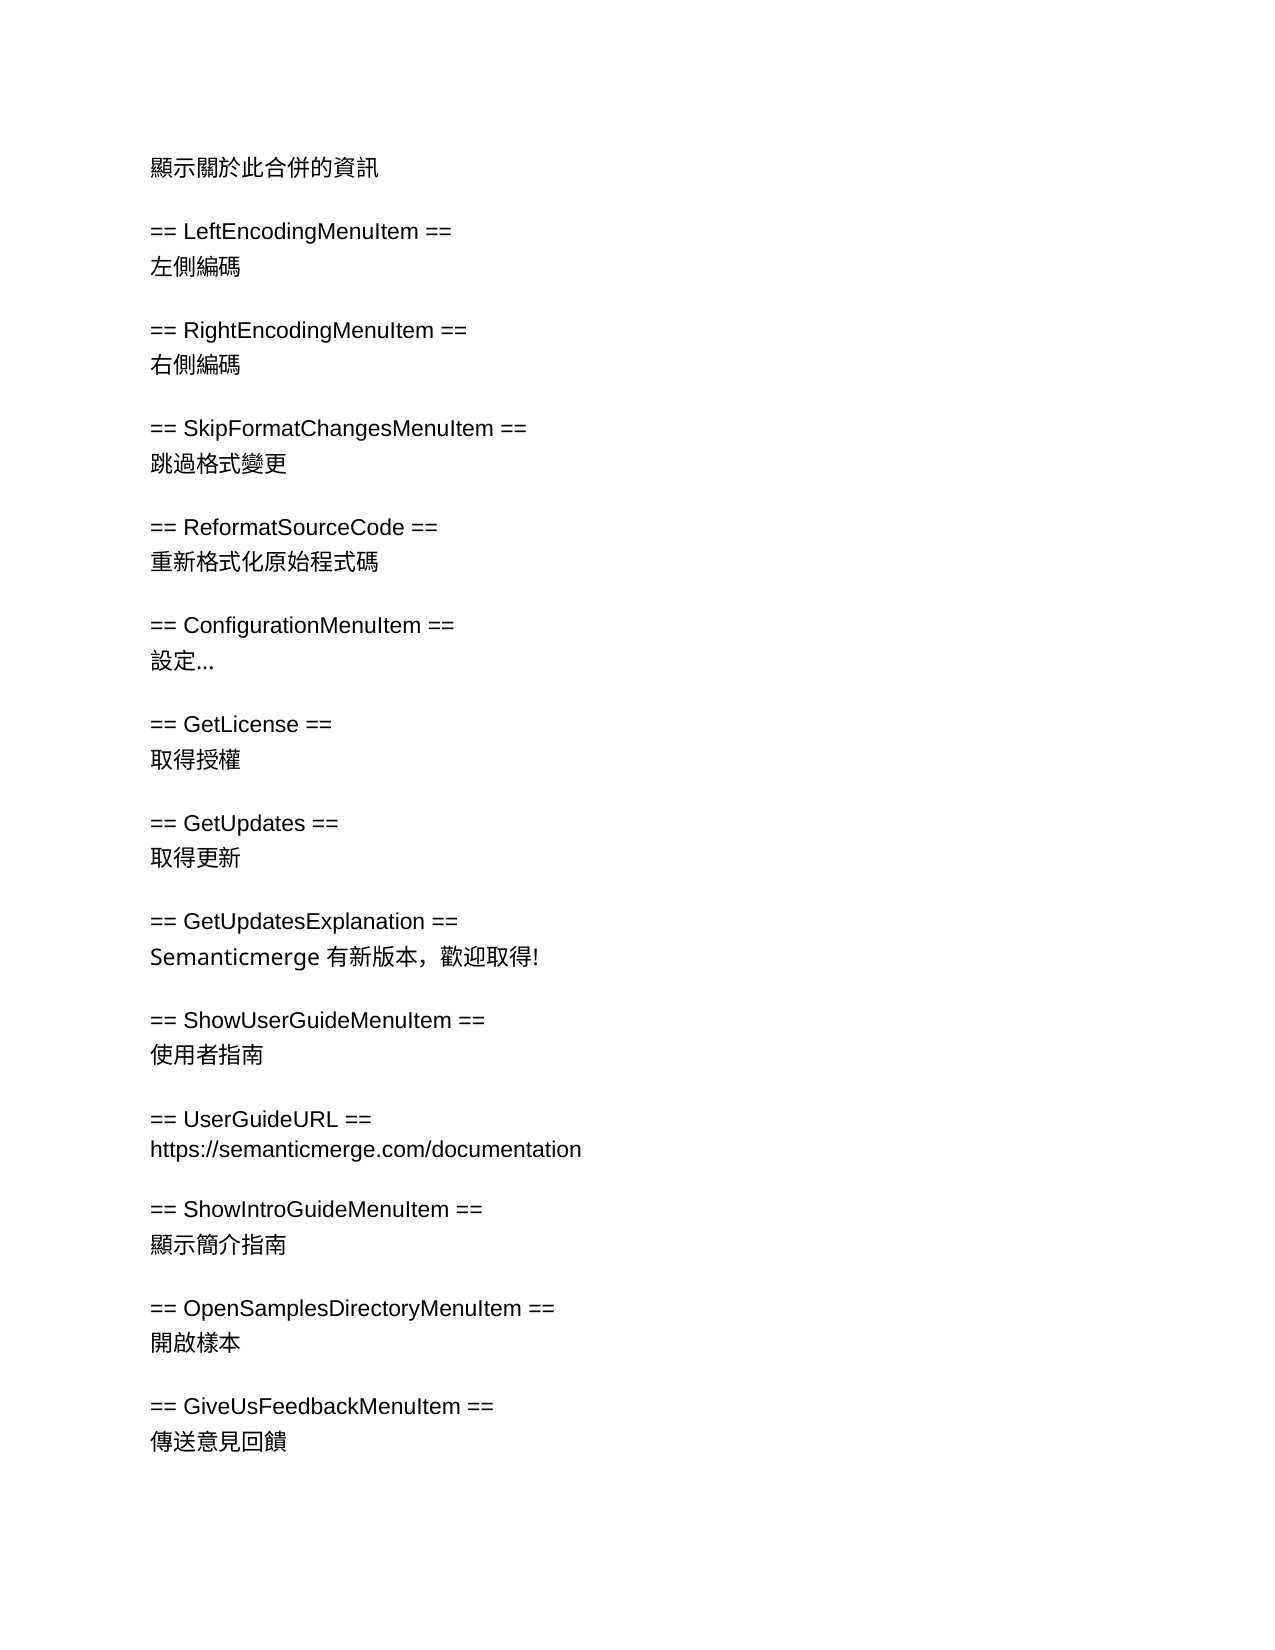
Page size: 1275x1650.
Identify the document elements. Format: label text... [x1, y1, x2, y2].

text 顯示簡介指南 [150, 1226, 1125, 1260]
text 取得授權 [150, 741, 1125, 775]
text == UserGuideURL == [150, 1106, 1125, 1132]
text 傳送意見回饋 [150, 1423, 1125, 1457]
text == GiveUsFeedbackMenuItem == [150, 1393, 1125, 1420]
text 左側編碼 [150, 248, 1125, 282]
text == GetUpdatesExplanation == [150, 908, 1125, 935]
text == ReformatSourceCode == [150, 514, 1125, 540]
text 開啟樣本 [150, 1325, 1125, 1358]
text == GetLicense == [150, 711, 1125, 738]
text == GetUpdates == [150, 810, 1125, 836]
text https://semanticmerge.com/documentation [150, 1136, 1125, 1162]
text 取得更新 [150, 840, 1125, 873]
text == ConfigurationMenuItem == [150, 612, 1125, 639]
text == LeftEncodingMenuItem == [150, 218, 1125, 245]
text 重新格式化原始程式碼 [150, 544, 1125, 577]
text 設定... [150, 643, 1125, 676]
text 使用者指南 [150, 1037, 1125, 1071]
text == ShowIntroGuideMenuItem == [150, 1196, 1125, 1223]
text == ShowUserGuideMenuItem == [150, 1007, 1125, 1033]
text Semanticmerge 有新版本，歡迎取得! [150, 938, 1125, 972]
text == RightEncodingMenuItem == [150, 317, 1125, 343]
text == OpenSamplesDirectoryMenuItem == [150, 1295, 1125, 1321]
text 右側編碼 [150, 347, 1125, 380]
text 跳過格式變更 [150, 446, 1125, 479]
text 顯示關於此合併的資訊 [150, 150, 1125, 183]
text == SkipFormatChangesMenuItem == [150, 415, 1125, 442]
